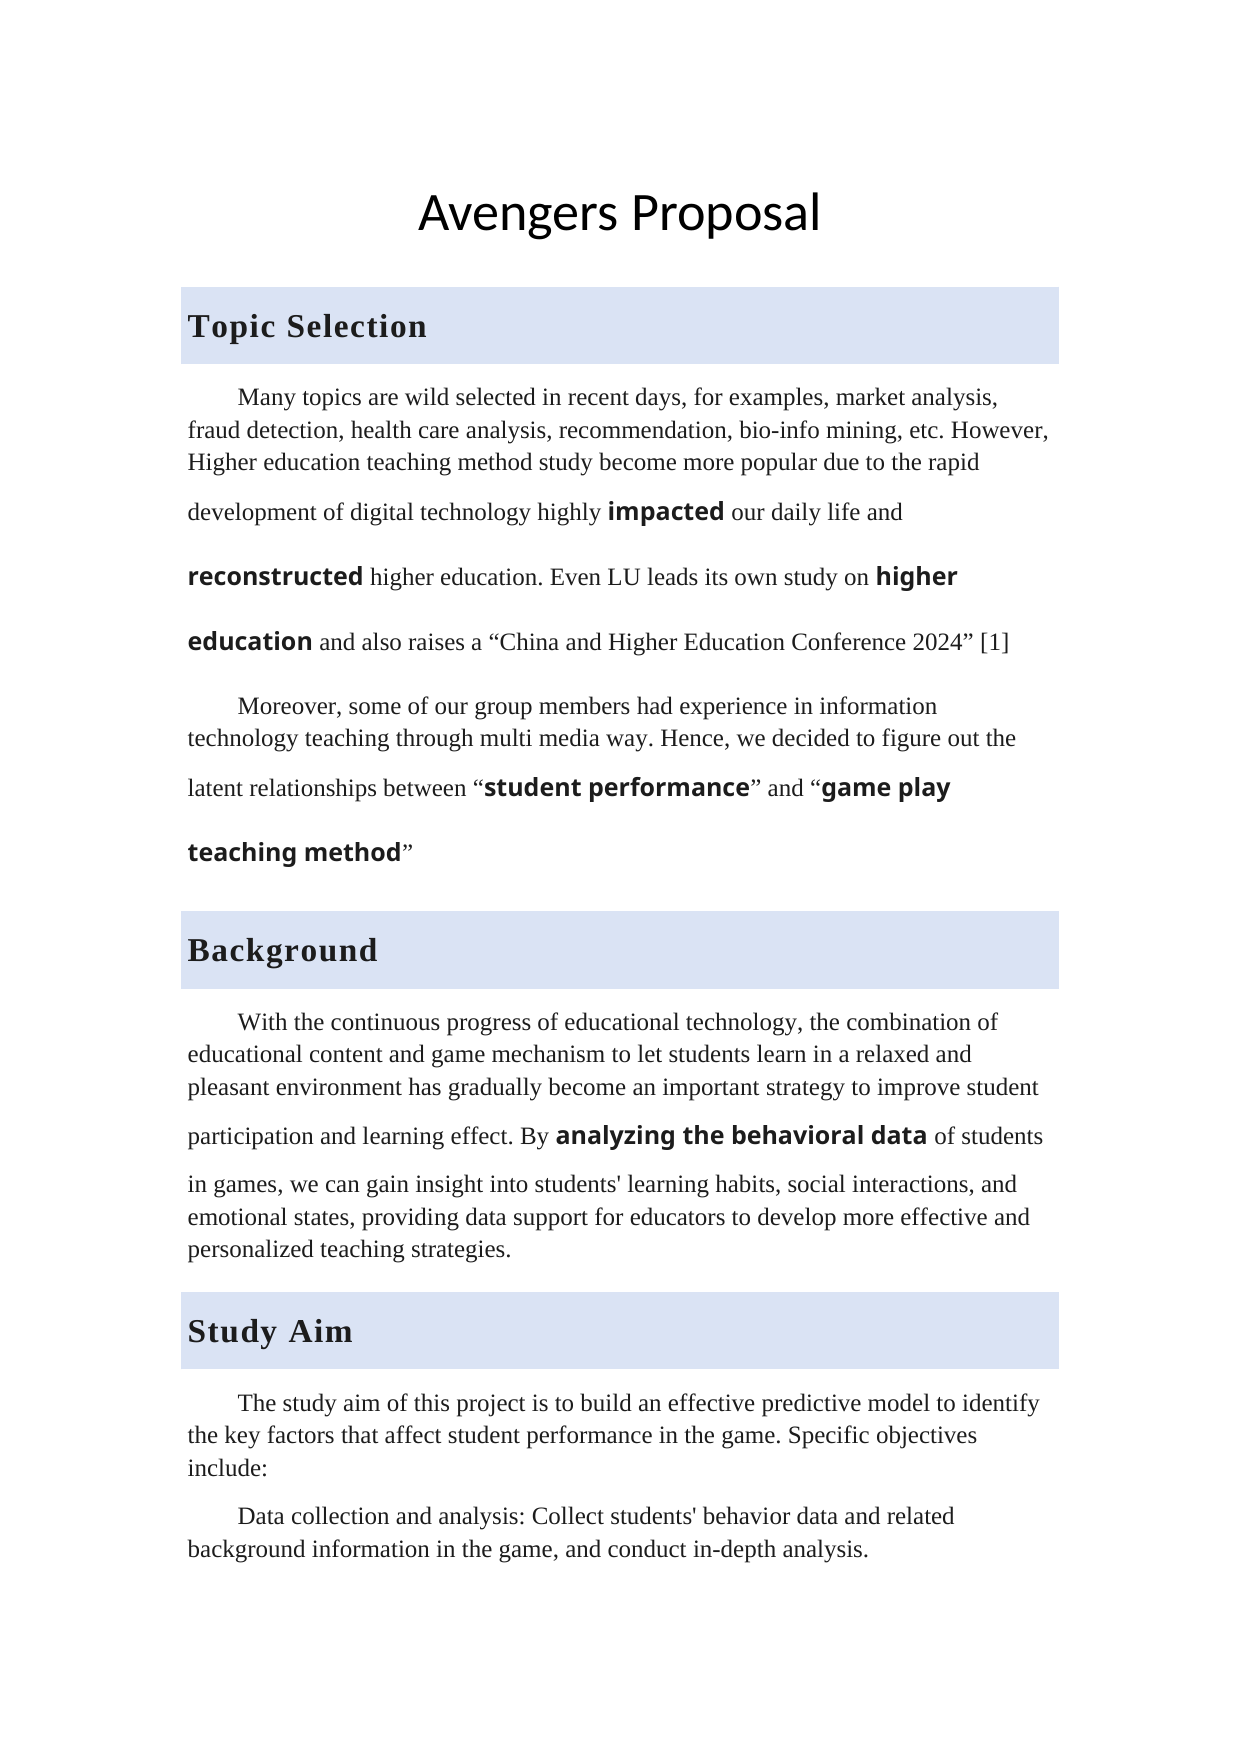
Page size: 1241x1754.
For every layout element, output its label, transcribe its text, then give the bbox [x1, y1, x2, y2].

subtitle Background [188, 918, 1053, 982]
subtitle Study Aim [188, 1298, 1053, 1363]
text Moreover, some of our group members had experience in information technology teaching through multi media way. Hence, we decided to figure out the latent relationships between “student performance” and “game play teaching method” [187, 689, 1053, 884]
text The study aim of this project is to build an effective predictive model to identify the key factors that affect student performance in the game. Specific objectives include: [187, 1386, 1053, 1483]
text With the continuous progress of educational technology, the combination of educational content and game mechanism to let students learn in a relaxed and pleasant environment has gradually become an important strategy to improve student participation and learning effect. By analyzing the behavioral data of students in games, we can gain insight into students' learning habits, social interactions, and emotional states, providing data support for educators to develop more effective and personalized teaching strategies. [187, 1005, 1053, 1265]
text Data collection and analysis: Collect students' behavior data and related background information in the game, and conduct in-depth analysis. [187, 1499, 1053, 1564]
text Avengers Proposal [187, 162, 1053, 259]
subtitle Topic Selection [188, 293, 1053, 358]
text Many topics are wild selected in recent days, for examples, market analysis, fraud detection, health care analysis, recommendation, bio-info mining, etc. However, Higher education teaching method study become more popular due to the rapid development of digital technology highly impacted our daily life and reconstructed higher education. Even LU leads its own study on higher education and also raises a “China and Higher Education Conference 2024” [1] [187, 380, 1053, 673]
